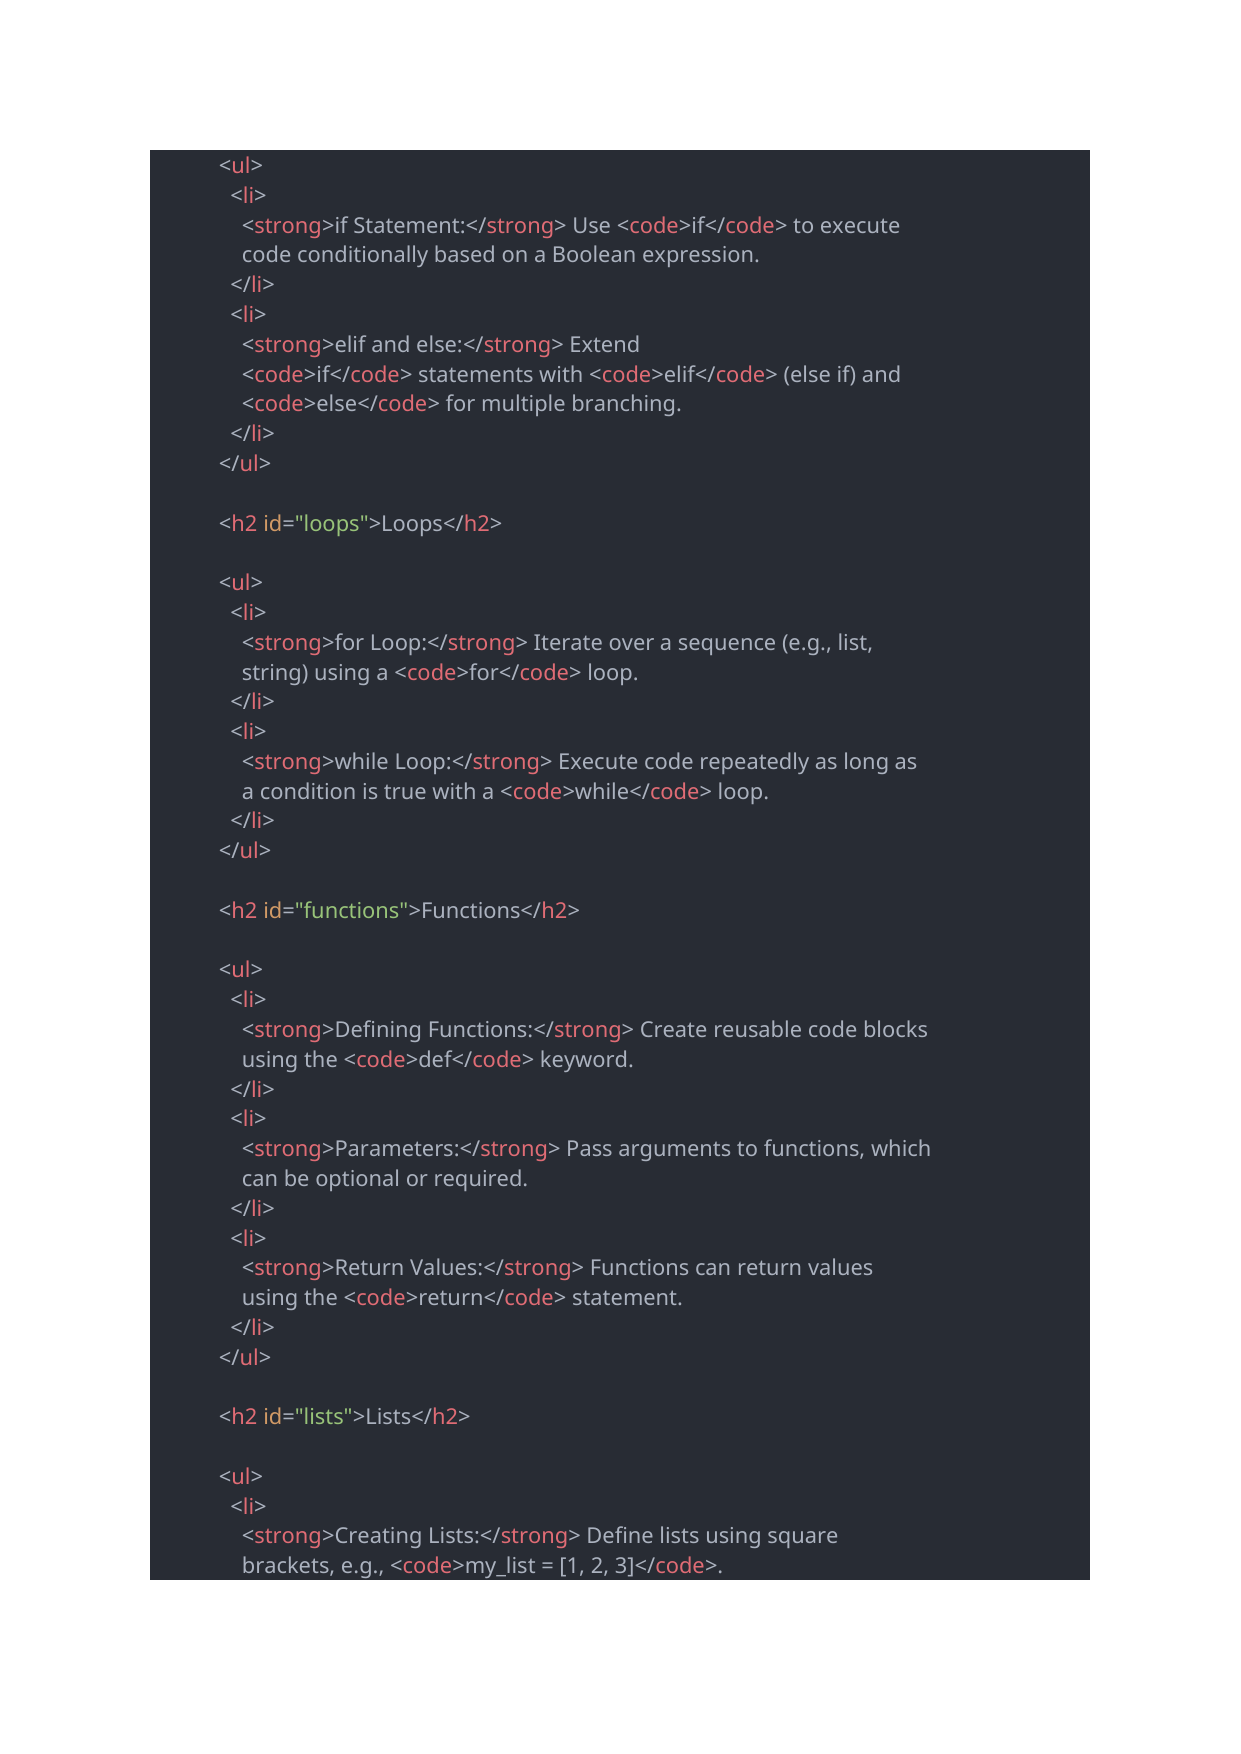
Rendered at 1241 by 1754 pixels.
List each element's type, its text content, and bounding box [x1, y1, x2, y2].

text </li> [150, 686, 1090, 716]
text <h2 id="functions">Functions</h2> [150, 895, 1090, 924]
text code conditionally based on a Boolean expression. [150, 239, 1090, 269]
text <code>if</code> statements with <code>elif</code> (else if) and [150, 358, 1090, 388]
text <code>else</code> for multiple branching. [150, 388, 1090, 418]
text <li> [150, 1222, 1090, 1252]
text <li> [150, 716, 1090, 746]
text using the <code>return</code> statement. [150, 1282, 1090, 1312]
text </li> [150, 805, 1090, 835]
text <strong>for Loop:</strong> Iterate over a sequence (e.g., list, [150, 627, 1090, 656]
text </ul> [150, 448, 1090, 478]
text <strong>Creating Lists:</strong> Define lists using square [150, 1520, 1090, 1550]
text a condition is true with a <code>while</code> loop. [150, 776, 1090, 805]
text <li> [150, 180, 1090, 209]
text <ul> [150, 954, 1090, 984]
text <li> [150, 1103, 1090, 1133]
text </li> [150, 1312, 1090, 1342]
text <ul> [150, 567, 1090, 597]
text <strong>Parameters:</strong> Pass arguments to functions, which [150, 1133, 1090, 1163]
text <strong>Return Values:</strong> Functions can return values [150, 1252, 1090, 1282]
text </ul> [150, 835, 1090, 865]
text <li> [150, 299, 1090, 329]
text <ul> [150, 1461, 1090, 1491]
text </li> [150, 1073, 1090, 1103]
text <h2 id="loops">Loops</h2> [150, 507, 1090, 537]
text <li> [150, 597, 1090, 627]
text brackets, e.g., <code>my_list = [1, 2, 3]</code>. [150, 1550, 1090, 1580]
text using the <code>def</code> keyword. [150, 1044, 1090, 1073]
text </li> [150, 1193, 1090, 1222]
text </li> [150, 418, 1090, 448]
text <strong>elif and else:</strong> Extend [150, 329, 1090, 358]
text <li> [150, 1491, 1090, 1520]
text string) using a <code>for</code> loop. [150, 656, 1090, 686]
text </li> [150, 269, 1090, 299]
text <ul> [150, 150, 1090, 180]
text <strong>while Loop:</strong> Execute code repeatedly as long as [150, 746, 1090, 776]
text <strong>if Statement:</strong> Use <code>if</code> to execute [150, 209, 1090, 239]
text <li> [150, 984, 1090, 1014]
text can be optional or required. [150, 1163, 1090, 1193]
text <h2 id="lists">Lists</h2> [150, 1401, 1090, 1431]
text </ul> [150, 1342, 1090, 1371]
text <strong>Defining Functions:</strong> Create reusable code blocks [150, 1014, 1090, 1044]
